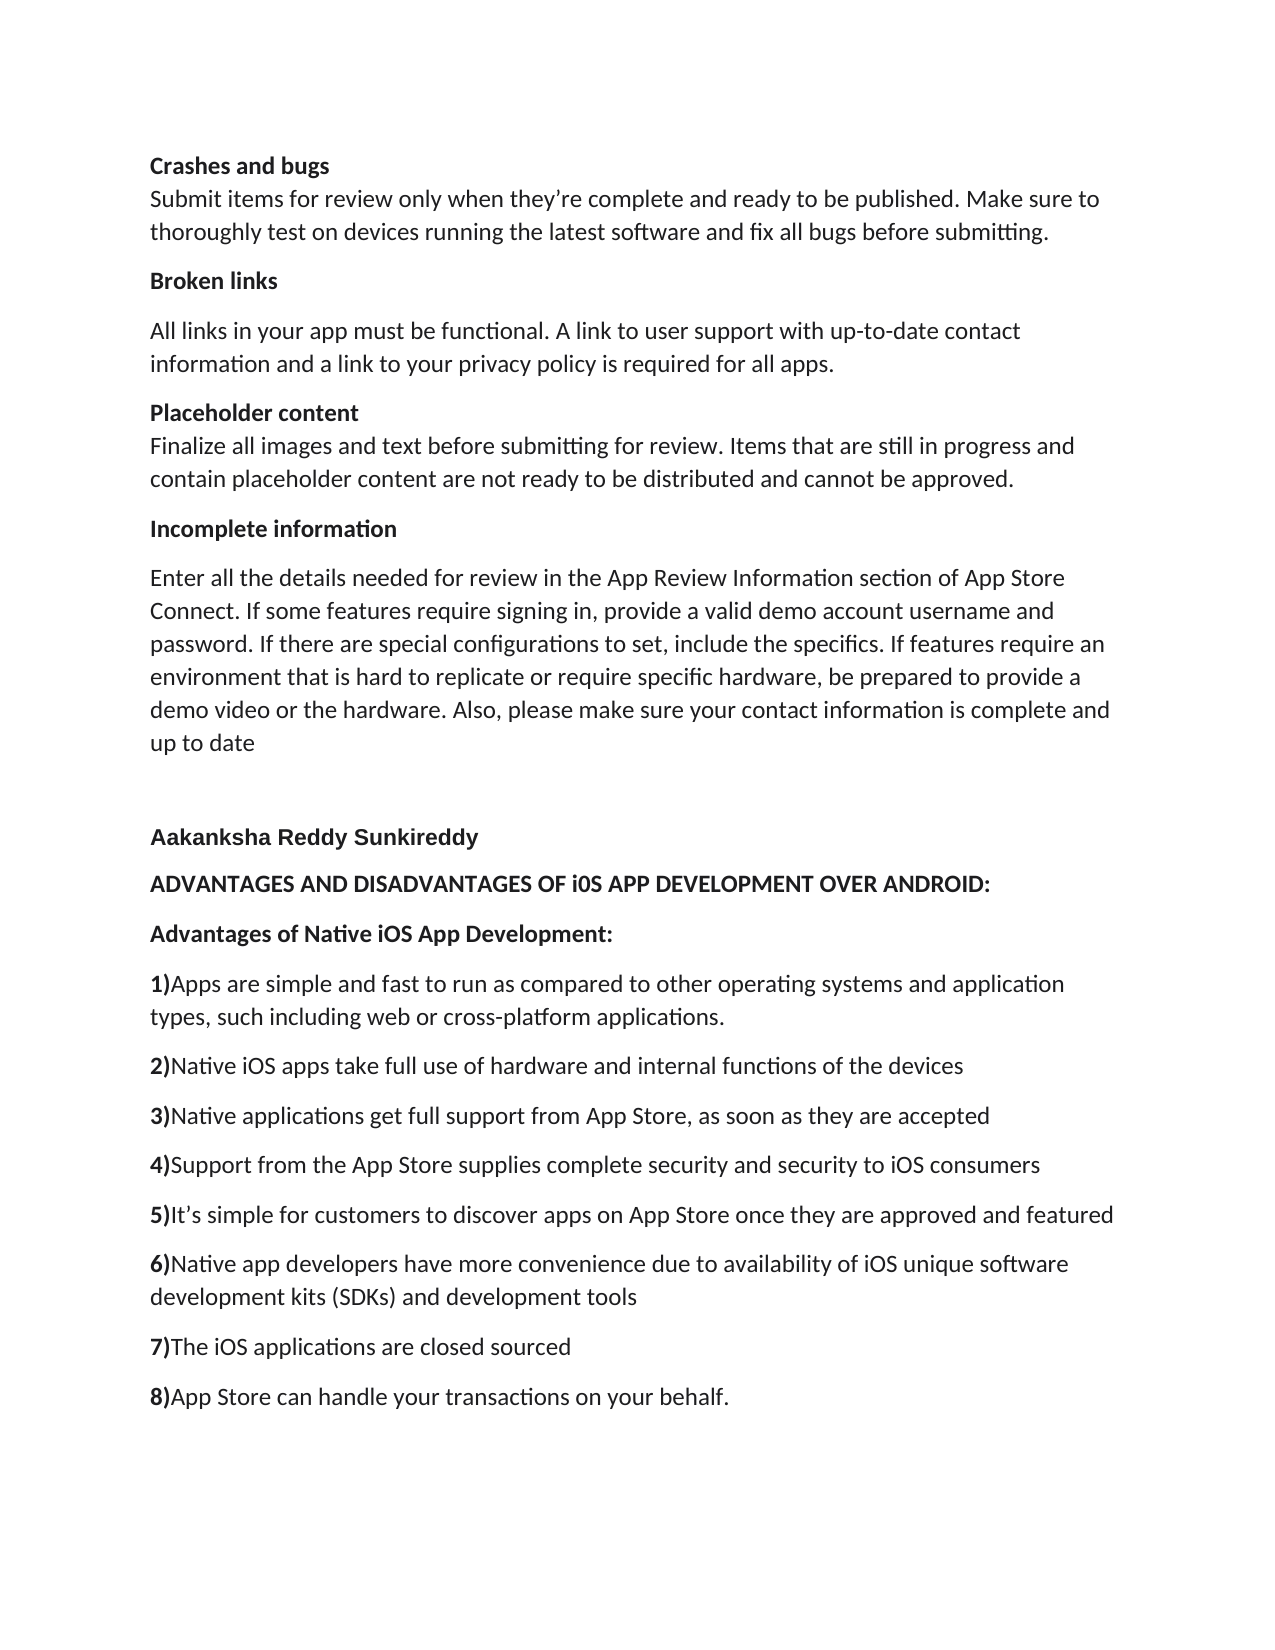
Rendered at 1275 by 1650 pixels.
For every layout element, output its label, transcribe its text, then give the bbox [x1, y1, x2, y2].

text Submit items for review only when they’re complete and ready to be published. Make sure to thoroughly test on devices running the latest software and fix all bugs before submitting. [150, 183, 1125, 246]
text Advantages of Native iOS App Development: [150, 918, 1125, 949]
text Incomplete information [150, 513, 1125, 543]
text Aakanksha Reddy Sunkireddy [150, 823, 1125, 850]
text 3)Native applications get full support from App Store, as soon as they are accepted [150, 1100, 1125, 1130]
text 1)Apps are simple and fast to run as compared to other operating systems and application types, such including web or cross-platform applications. [150, 968, 1125, 1031]
text 2)Native iOS apps take full use of hardware and internal functions of the devices [150, 1050, 1125, 1081]
text 5)It’s simple for customers to discover apps on App Store once they are approved and featured [150, 1199, 1125, 1229]
text Enter all the details needed for review in the App Review Information section of App Store Connect. If some features require signing in, provide a valid demo account username and password. If there are special configurations to set, include the specifics. If features require an environment that is hard to replicate or require specific hardware, be prepared to provide a demo video or the hardware. Also, please make sure your contact information is complete and up to date [150, 562, 1125, 758]
text Broken links [150, 265, 1125, 296]
text 8)App Store can handle your transactions on your behalf. [150, 1381, 1125, 1411]
text 7)The iOS applications are closed sourced [150, 1331, 1125, 1362]
text All links in your app must be functional. A link to user support with up-to-date contact information and a link to your privacy policy is required for all apps. [150, 315, 1125, 378]
text 6)Native app developers have more convenience due to availability of iOS unique software development kits (SDKs) and development tools [150, 1249, 1125, 1312]
subtitle Crashes and bugs [150, 150, 1125, 181]
text 4)Support from the App Store supplies complete security and security to iOS consumers [150, 1149, 1125, 1180]
subtitle Placeholder content [150, 397, 1125, 428]
text Finalize all images and text before submitting for review. Items that are still in progress and contain placeholder content are not ready to be distributed and cannot be approved. [150, 430, 1125, 494]
text ADVANTAGES AND DISADVANTAGES OF i0S APP DEVELOPMENT OVER ANDROID: [150, 869, 1125, 899]
